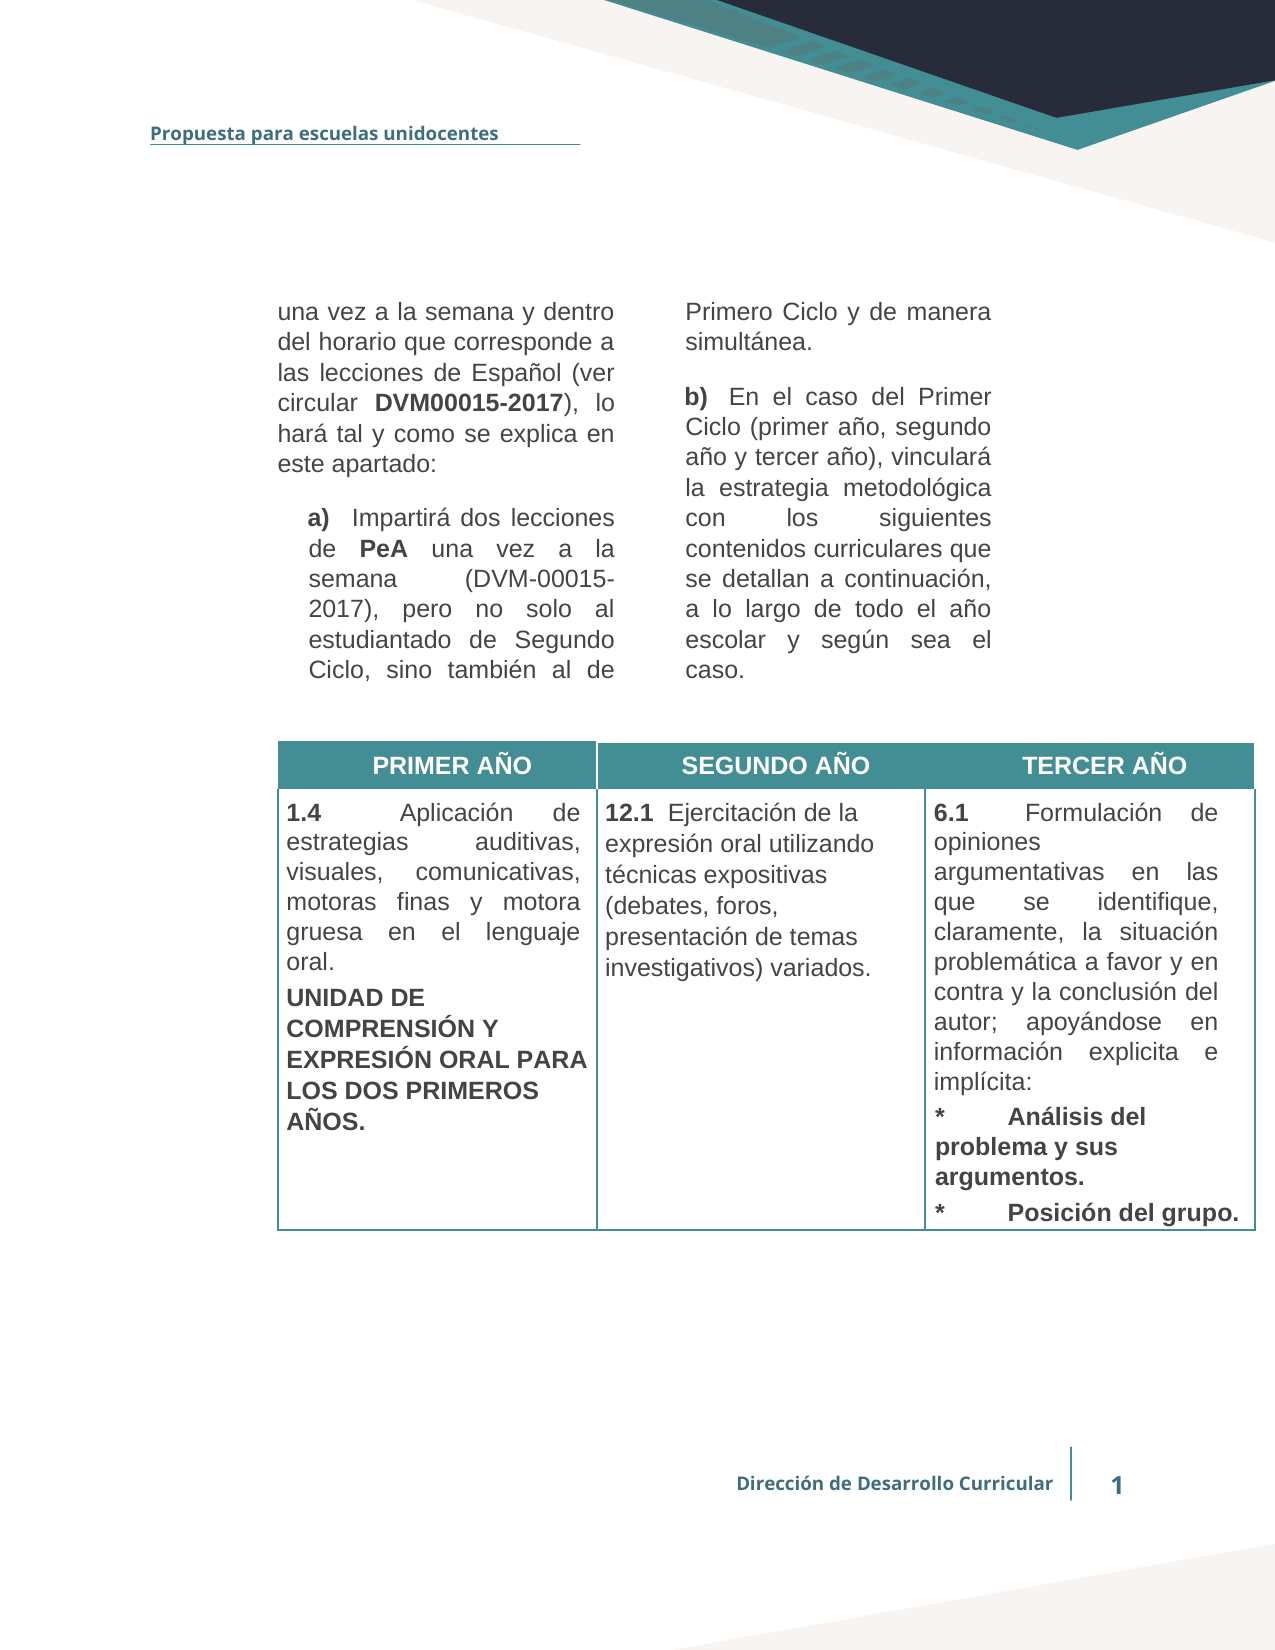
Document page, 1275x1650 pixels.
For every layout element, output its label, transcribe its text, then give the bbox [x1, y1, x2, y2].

list Impartirá dos lecciones de PeA una vez a la semana (DVM-00015-2017), pero no solo al estudiantado de Segundo Ciclo, sino también al de Primero Ciclo y de manera simultánea. [307, 503, 615, 684]
table_header SEGUNDO AÑO TERCER AÑO [598, 743, 1254, 789]
list Impartirá dos lecciones de PeA una vez a la semana (DVM-00015-2017), pero no solo al estudiantado de Segundo Ciclo, sino también al de Primero Ciclo y de manera simultánea. [684, 297, 992, 356]
table_cell 1.4 Aplicación de estrategias auditivas, visuales, comunicativas, motoras finas y motora gruesa en el lenguaje oral. UNIDAD DE COMPRENSIÓN Y EXPRESIÓN ORAL PARA LOS DOS PRIMEROS AÑOS. [279, 789, 596, 1229]
table_header PRIMER AÑO [278, 741, 596, 789]
table_cell 6.1 Formulación de opiniones argumentativas en las que se identifique, claramente, la situación problemática a favor y en contra y la conclusión del autor; apoyándose en información explicita e implícita: Análisis del problema y sus argumentos. Posición del grupo. [926, 789, 1254, 1229]
list En el caso del Primer Ciclo (primer año, segundo año y tercer año), vinculará la estrategia metodológica con los siguientes contenidos curriculares que se detallan a continuación, a lo largo de todo el año escolar y según sea el caso. [684, 382, 992, 684]
table_cell 12.1 Ejercitación de la expresión oral utilizando técnicas expositivas (debates, foros, presentación de temas investigativos) variados. [598, 789, 924, 1229]
